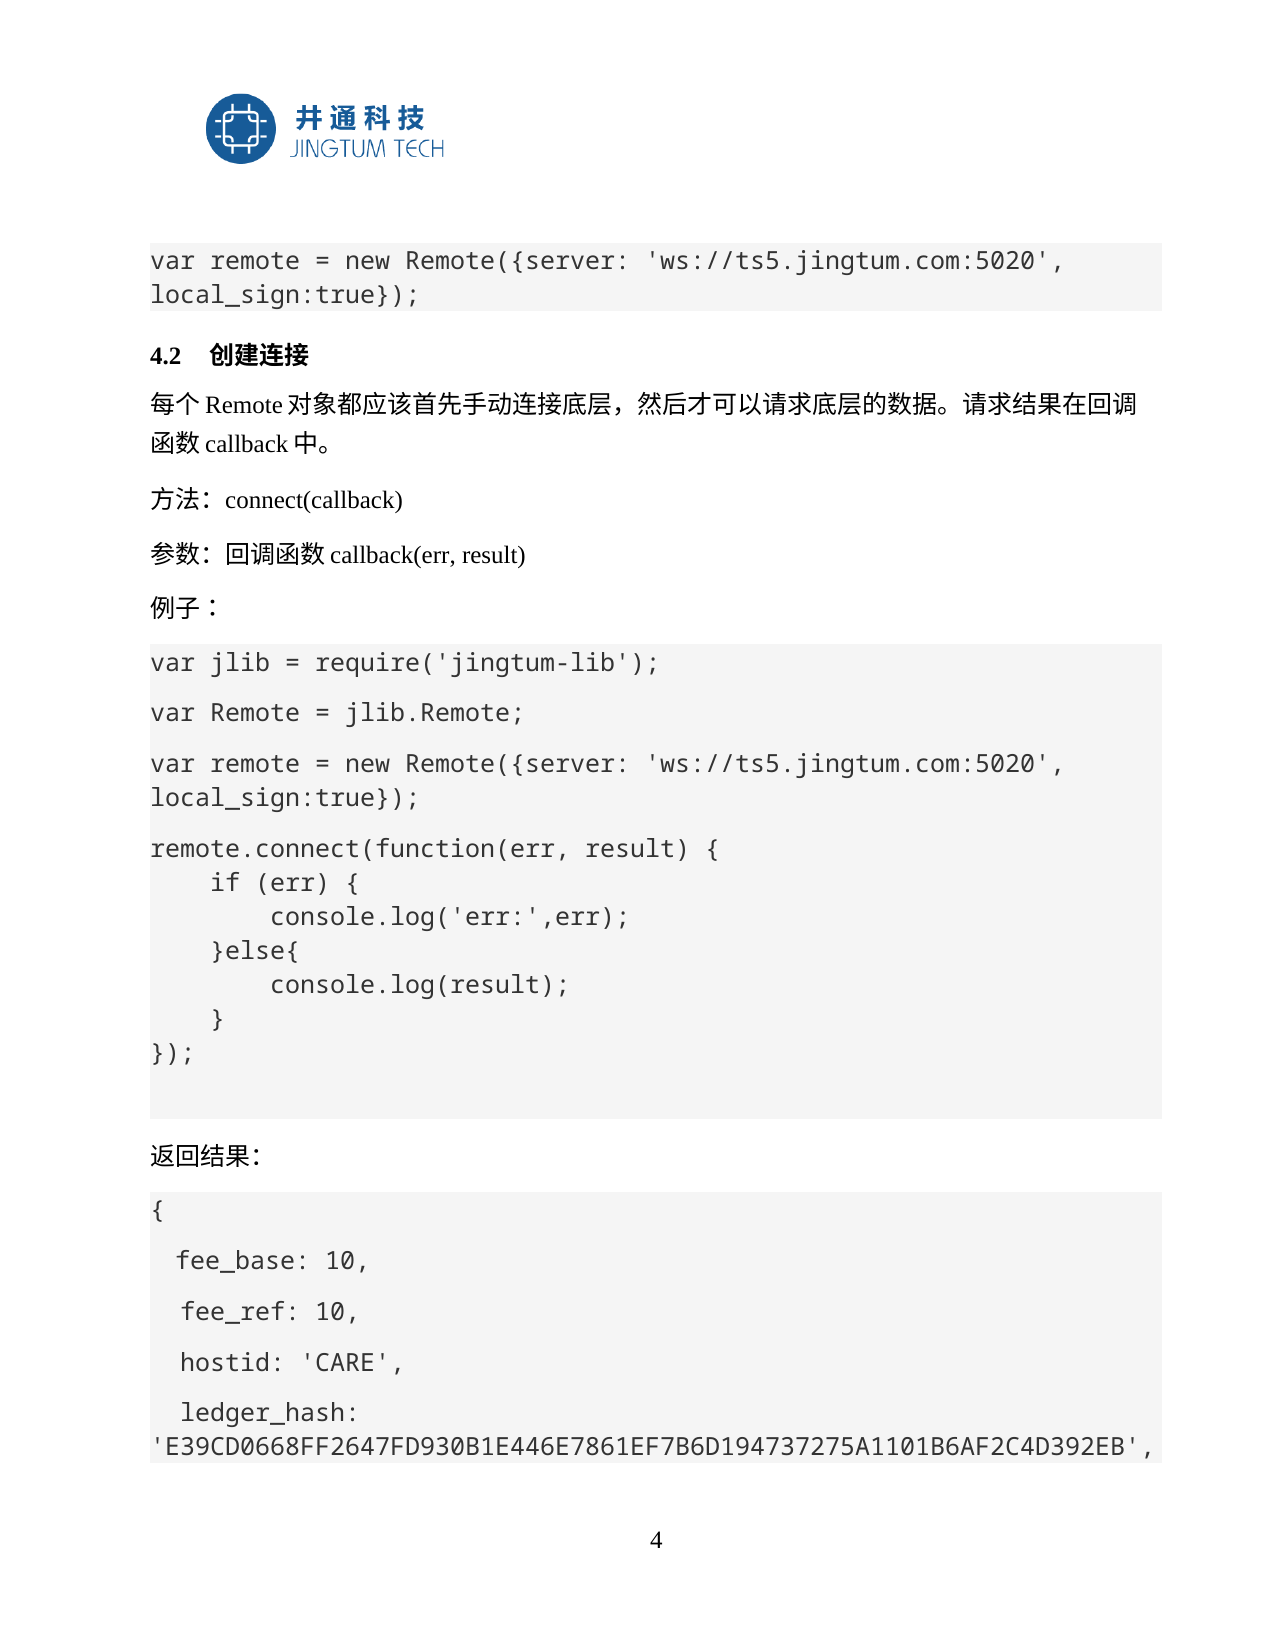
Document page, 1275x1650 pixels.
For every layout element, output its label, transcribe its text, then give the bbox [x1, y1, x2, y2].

picture [180, 71, 463, 186]
text var Remote = jlib.Remote; [150, 695, 1162, 729]
text 例子： [150, 591, 1162, 625]
text remote.connect(function(err, result) { if (err) { console.log('err:',err); }else{ console.log(result); } }); [150, 830, 1162, 1069]
text ledger_hash: 'E39CD0668FF2647FD930B1E446E7861EF7B6D194737275A1101B6AF2C4D392EB', [150, 1395, 1162, 1463]
text 返回结果： [150, 1136, 1162, 1172]
text { [150, 1192, 1162, 1226]
text fee_base: 10, [150, 1243, 1162, 1277]
text var jlib = require('jingtum-lib'); [150, 644, 1162, 678]
text fee_ref: 10, [150, 1293, 1162, 1327]
text 方法：connect(callback) [150, 479, 1162, 516]
text var remote = new Remote({server: 'ws://ts5.jingtum.com:5020', local_sign:true}); [150, 746, 1162, 814]
text 参数：回调函数callback(err, result) [150, 535, 1162, 571]
text hostid: 'CARE', [150, 1344, 1162, 1378]
text var remote = new Remote({server: 'ws://ts5.jingtum.com:5020', local_sign:true}); [150, 243, 1162, 311]
text 每个Remote对象都应该首先手动连接底层，然后才可以请求底层的数据。请求结果在回调函数callback中。 [150, 384, 1162, 460]
subtitle 创建连接 [150, 336, 1162, 372]
